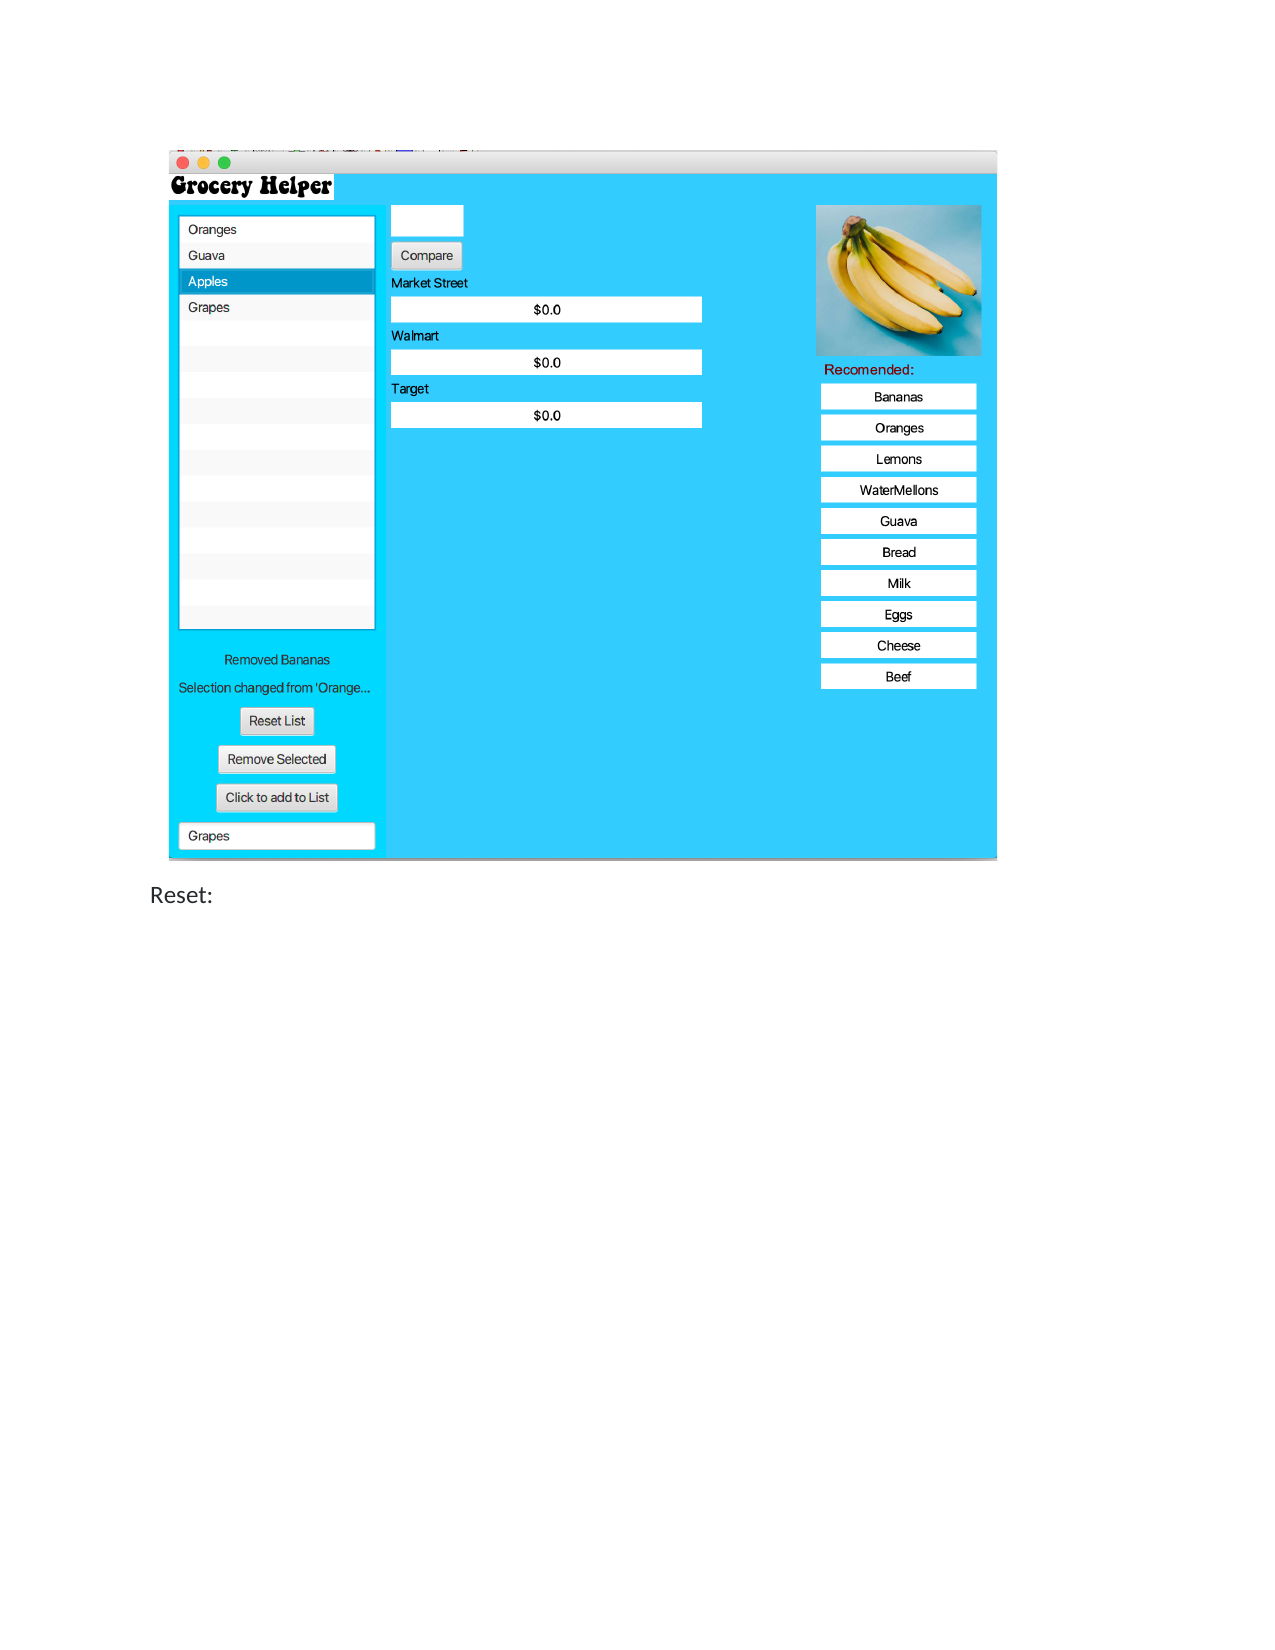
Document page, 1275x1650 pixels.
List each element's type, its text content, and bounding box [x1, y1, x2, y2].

text Reset: [150, 879, 1125, 910]
